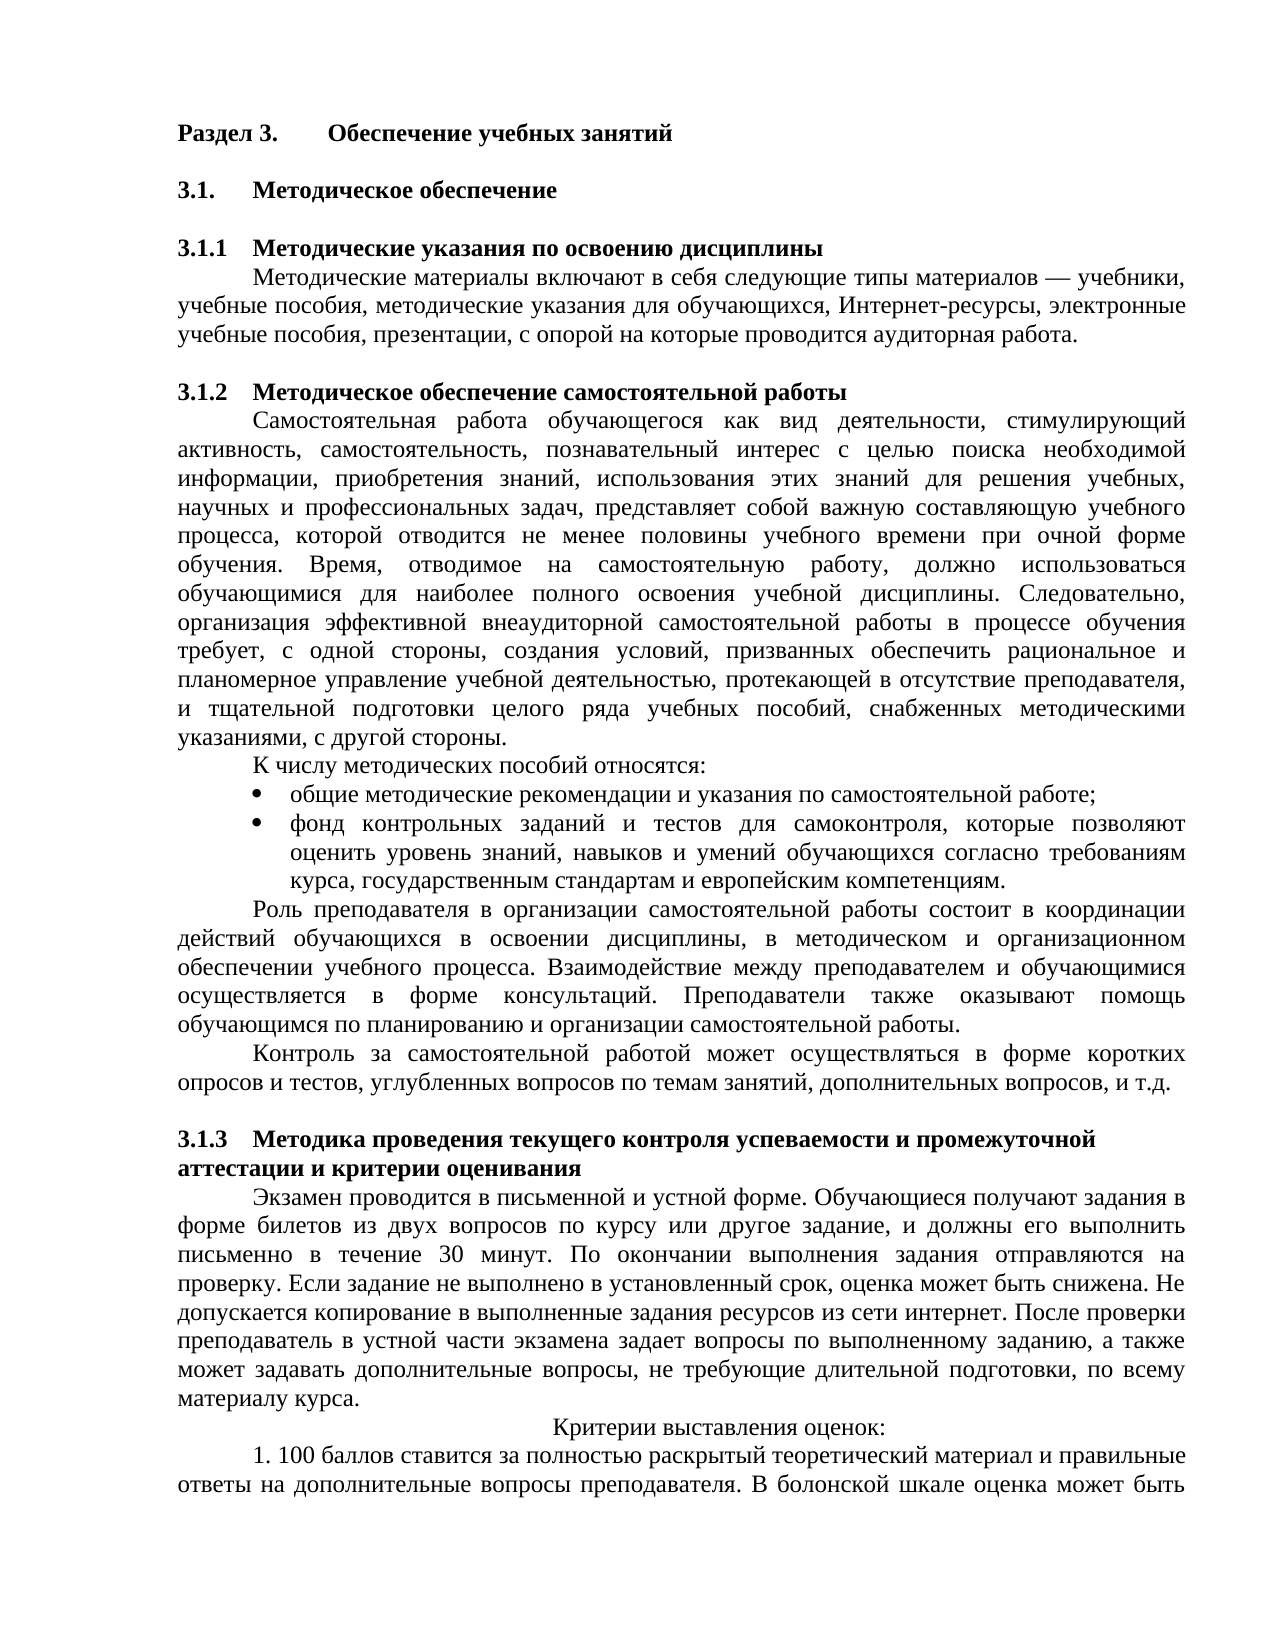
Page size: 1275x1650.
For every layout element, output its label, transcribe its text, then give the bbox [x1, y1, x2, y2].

text Раздел 3. Обеспечение учебных занятий [177, 118, 1186, 147]
text 3.1.2 Методическое обеспечение самостоятельной работы [177, 377, 1186, 406]
text Роль преподавателя в организации самостоятельной работы состоит в координации действий обучающихся в освоении дисциплины, в методическом и организационном обеспечении учебного процесса. Взаимодействие между преподавателем и обучающимися осуществляется в форме консультаций. Преподаватели также оказывают помощь обучающимся по планированию и организации самостоятельной работы. [177, 894, 1186, 1038]
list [177, 1441, 1186, 1498]
text Контроль за самостоятельной работой может осуществляться в форме коротких опросов и тестов, углубленных вопросов по темам занятий, дополнительных вопросов, и т.д. [177, 1038, 1186, 1096]
text 3.1. Методическое обеспечение [177, 176, 1186, 204]
text 3.1.1 Методические указания по освоению дисциплины [177, 233, 1186, 262]
text 3.1.3 Методика проведения текущего контроля успеваемости и промежуточной аттестации и критерии оценивания [177, 1124, 1186, 1182]
text К числу методических пособий относятся: [177, 751, 1186, 779]
text Самостоятельная работа обучающегося как вид деятельности, стимулирующий активность, самостоятельность, познавательный интерес с целью поиска необходимой информации, приобретения знаний, использования этих знаний для решения учебных, научных и профессиональных задач, представляет собой важную составляющую учебного процесса, которой отводится не менее половины учебного времени при очной форме обучения. Время, отводимое на самостоятельную работу, должно использоваться обучающимися для наиболее полного освоения учебной дисциплины. Следовательно, организация эффективной внеаудиторной самостоятельной работы в процессе обучения требует, с одной стороны, создания условий, призванных обеспечить рациональное и планомерное управление учебной деятельностью, протекающей в отсутствие преподавателя, и тщательной подготовки целого ряда учебных пособий, снабженных методическими указаниями, с другой стороны. [177, 406, 1186, 751]
list фонд контрольных заданий и тестов для самоконтроля, которые позволяют оценить уровень знаний, навыков и умений обучающихся согласно требованиям курса, государственным стандартам и европейским компетенциям. [252, 808, 1186, 894]
list общие методические рекомендации и указания по самостоятельной работе; [252, 779, 1186, 808]
text Методические материалы включают в себя следующие типы материалов — учебники, учебные пособия, методические указания для обучающихся, Интернет-ресурсы, электронные учебные пособия, презентации, с опорой на которые проводится аудиторная работа. [177, 262, 1186, 348]
text Критерии выставления оценок: [177, 1412, 1186, 1441]
text Экзамен проводится в письменной и устной форме. Обучающиеся получают задания в форме билетов из двух вопросов по курсу или другое задание, и должны его выполнить письменно в течение 30 минут. По окончании выполнения задания отправляются на проверку. Если задание не выполнено в установленный срок, оценка может быть снижена. Не допускается копирование в выполненные задания ресурсов из сети интернет. После проверки преподаватель в устной части экзамена задает вопросы по выполненному заданию, а также может задавать дополнительные вопросы, не требующие длительной подготовки, по всему материалу курса. [177, 1182, 1186, 1412]
